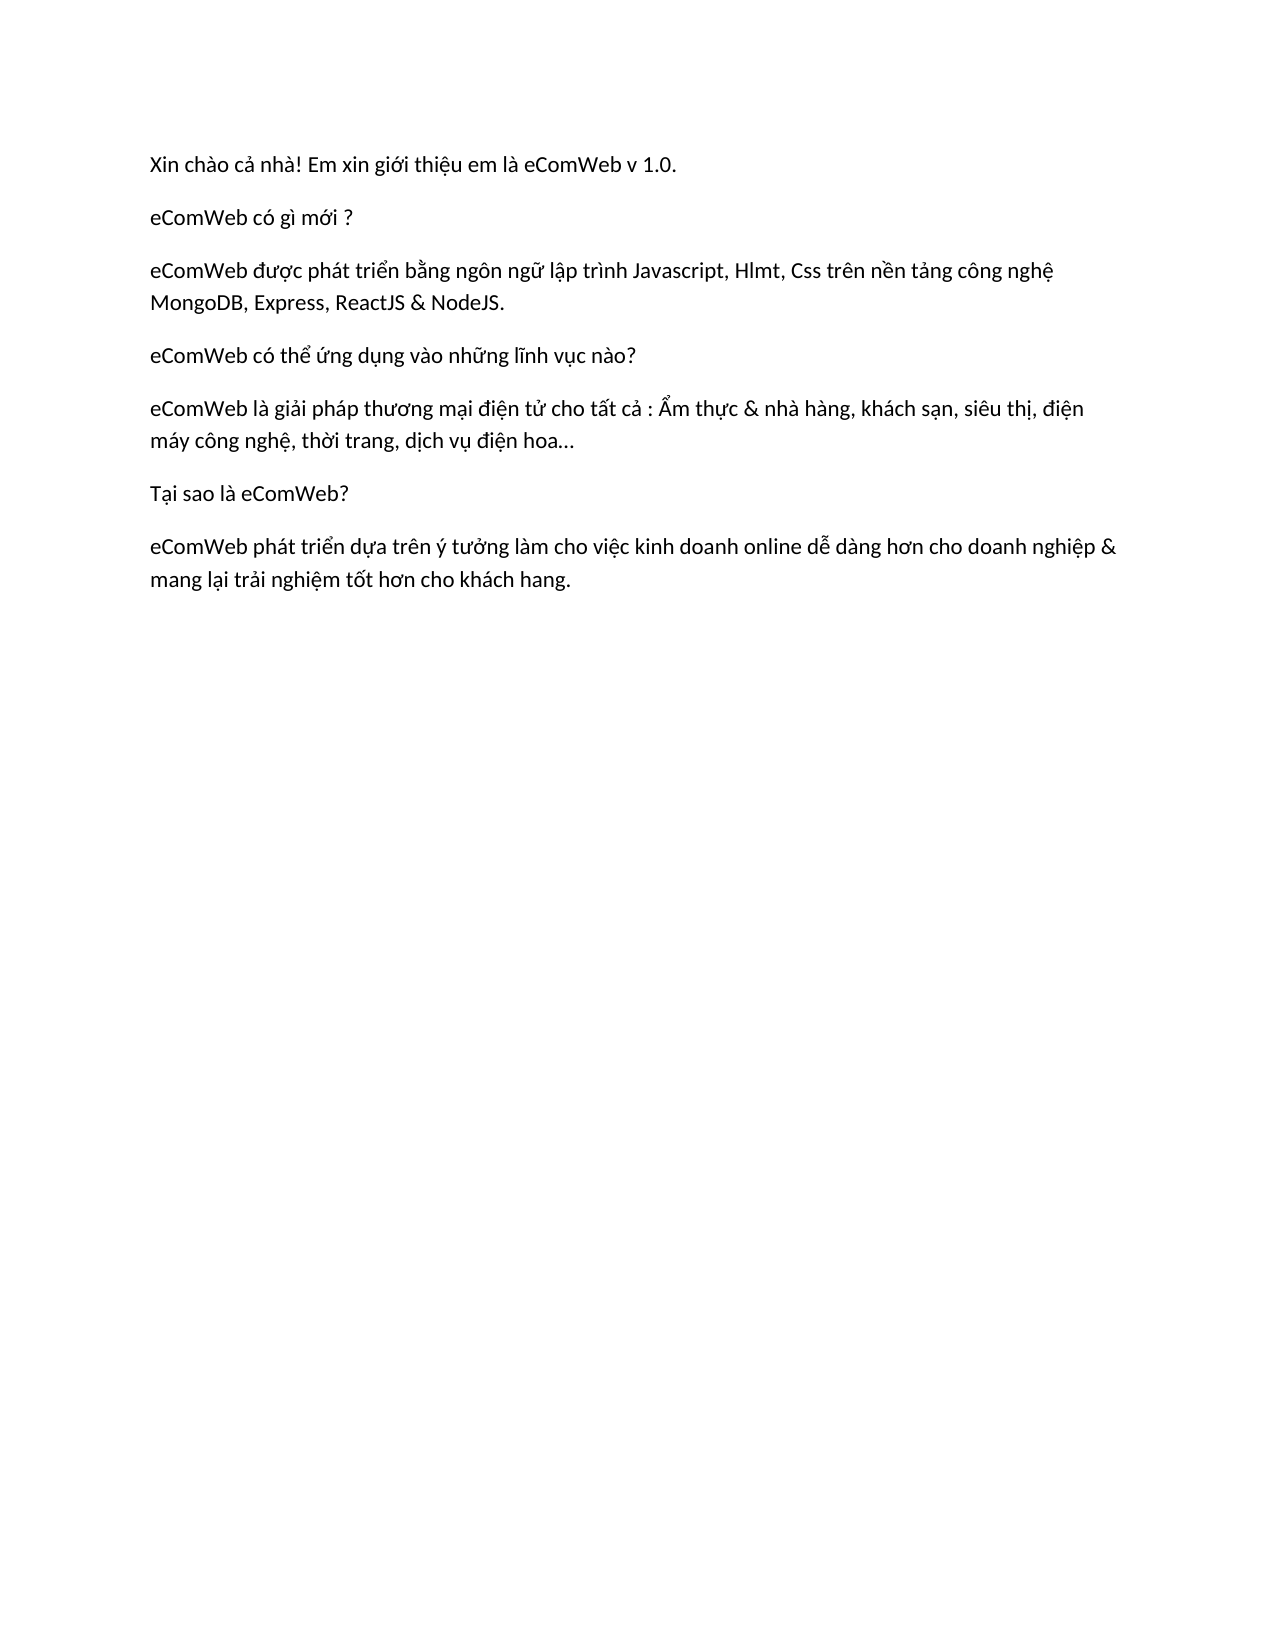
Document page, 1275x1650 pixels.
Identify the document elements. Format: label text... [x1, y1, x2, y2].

text eComWeb là giải pháp thương mại điện tử cho tất cả : Ẩm thực & nhà hàng, khách sạn, siêu thị, điện máy công nghệ, thời trang, dịch vụ điện hoa… [150, 394, 1125, 454]
text eComWeb có gì mới ? [150, 203, 1125, 231]
text Xin chào cả nhà! Em xin giới thiệu em là eComWeb v 1.0. [150, 150, 1125, 178]
text eComWeb phát triển dựa trên ý tưởng làm cho việc kinh doanh online dễ dàng hơn cho doanh nghiệp & mang lại trải nghiệm tốt hơn cho khách hang. [150, 532, 1125, 593]
text Tại sao là eComWeb? [150, 479, 1125, 507]
text eComWeb có thể ứng dụng vào những lĩnh vục nào? [150, 341, 1125, 369]
text eComWeb được phát triển bằng ngôn ngữ lập trình Javascript, Hlmt, Css trên nền tảng công nghệ MongoDB, Express, ReactJS & NodeJS. [150, 256, 1125, 316]
